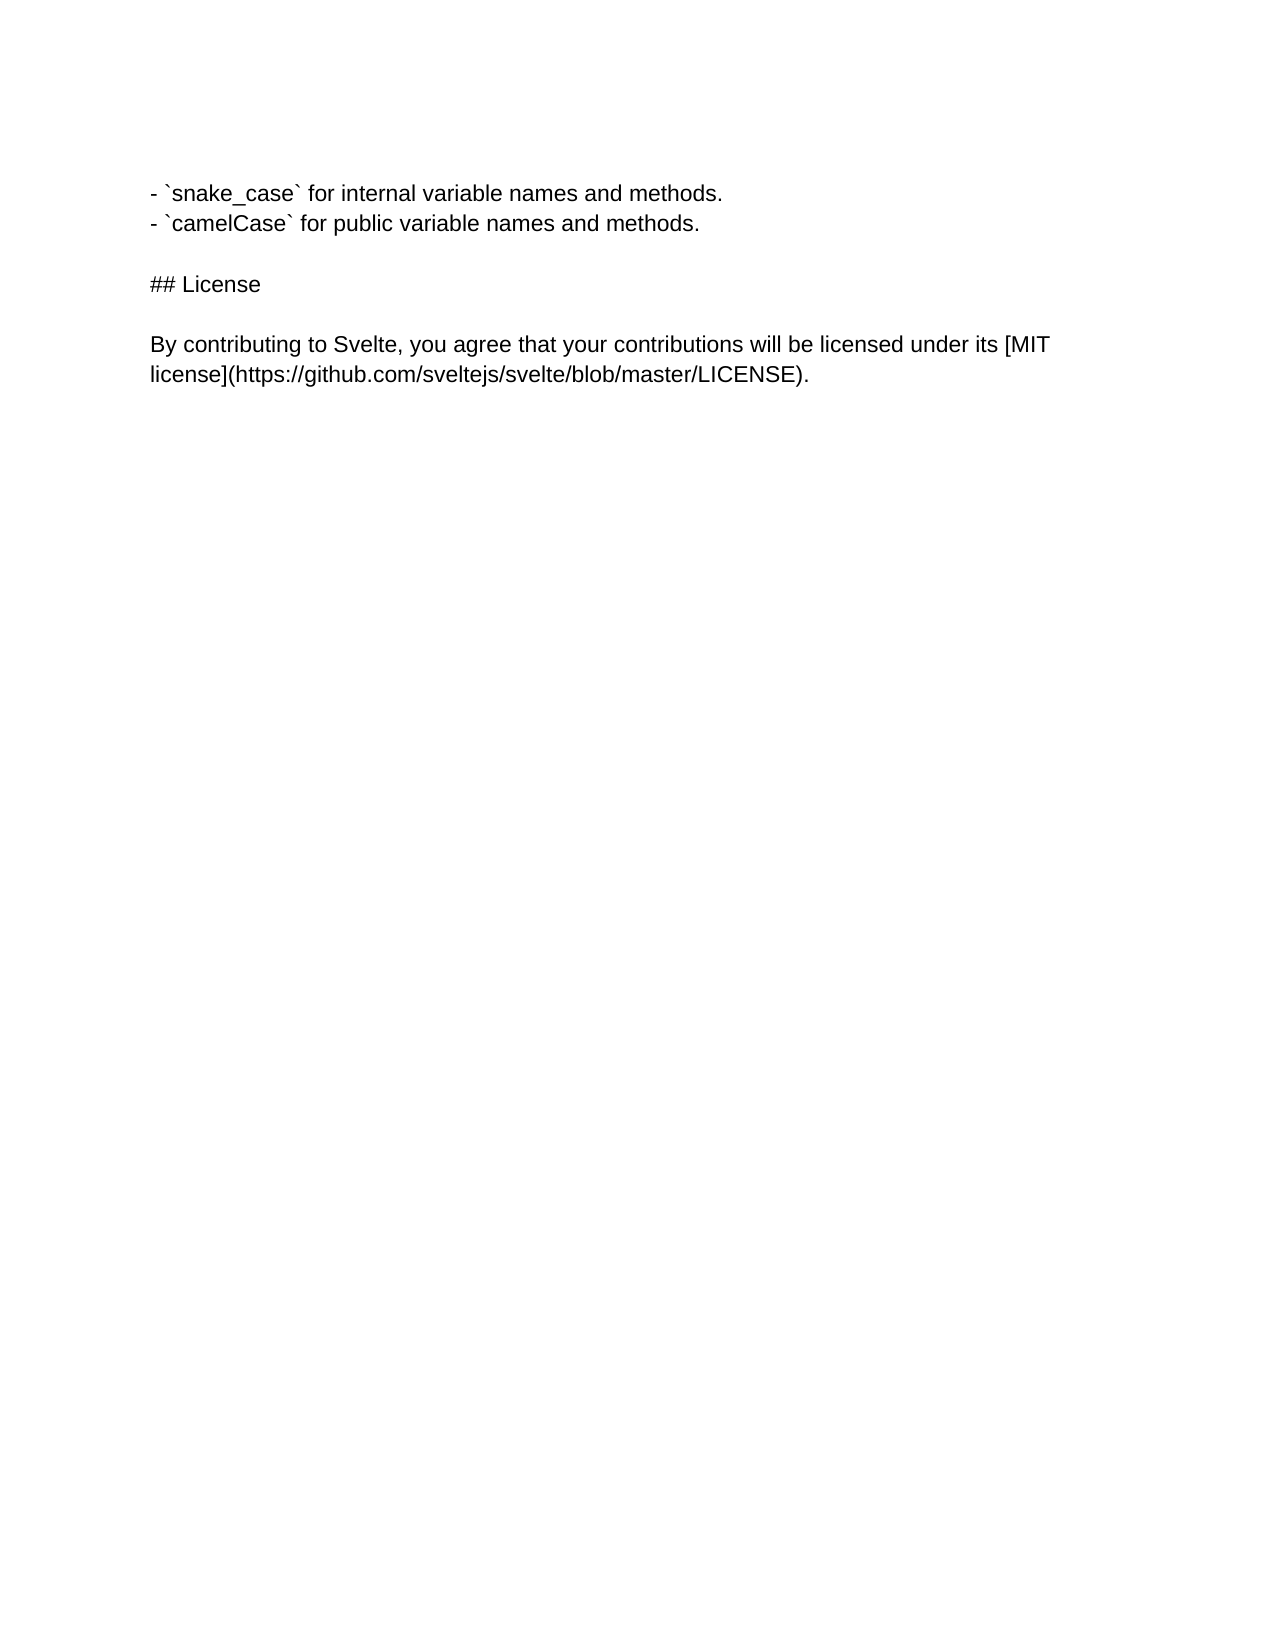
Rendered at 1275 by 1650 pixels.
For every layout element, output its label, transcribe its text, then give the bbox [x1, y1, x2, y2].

text - `camelCase` for public variable names and methods. [150, 210, 1125, 237]
text - `snake_case` for internal variable names and methods. [150, 180, 1125, 207]
text ## License [150, 271, 1125, 297]
text By contributing to Svelte, you agree that your contributions will be licensed under its [MIT license](https://github.com/sveltejs/svelte/blob/master/LICENSE). [150, 331, 1125, 388]
